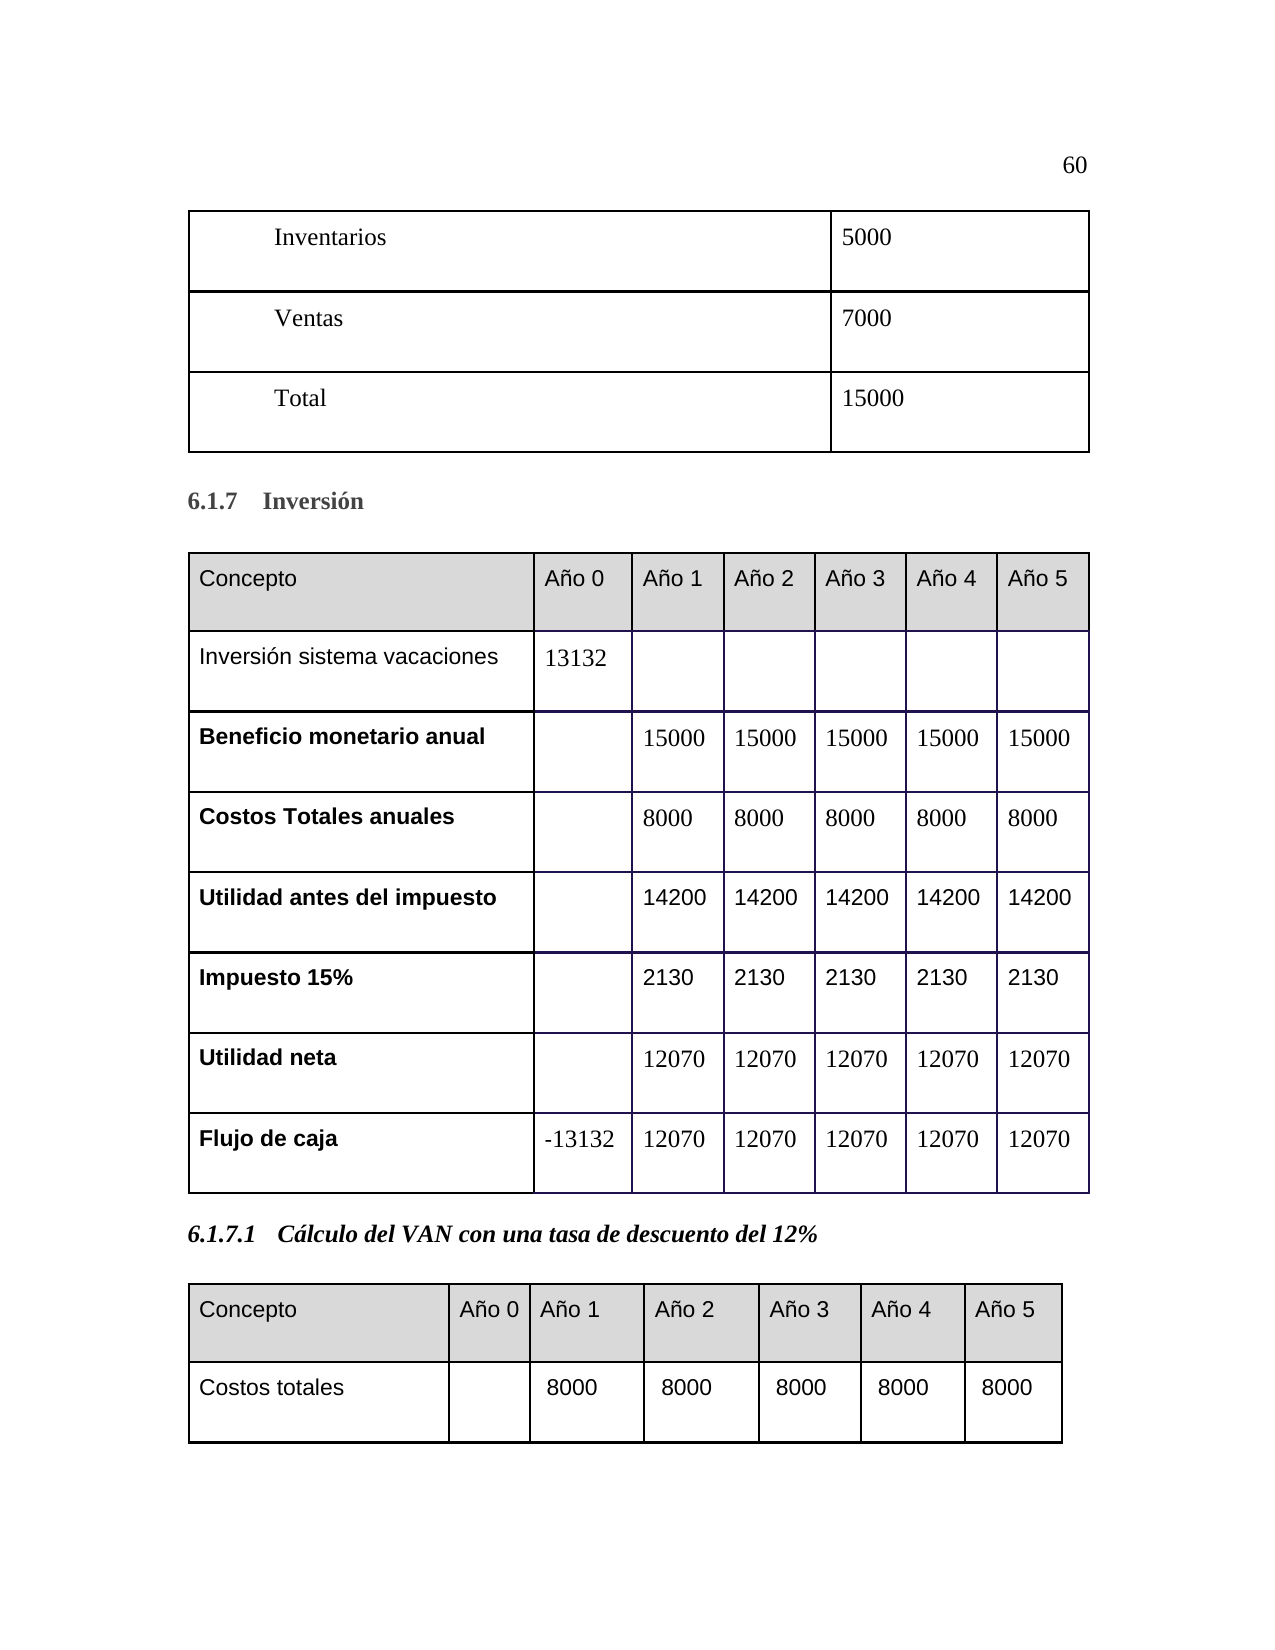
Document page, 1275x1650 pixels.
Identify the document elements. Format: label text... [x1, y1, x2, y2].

subtitle Cálculo del VAN con una tasa de descuento del 12% [187, 1219, 1087, 1248]
table_cell 8000 [633, 793, 723, 871]
table_cell 8000 [531, 1363, 643, 1441]
table_cell 8000 [725, 793, 814, 871]
table_header Año 2 [725, 554, 814, 630]
table_header Año 0 [450, 1285, 529, 1361]
subtitle Inversión [187, 486, 1087, 515]
table_cell 14200 [816, 873, 905, 951]
table_cell 8000 [816, 793, 905, 871]
table_header Año 4 [907, 554, 996, 630]
table_cell Costos totales [190, 1363, 448, 1441]
table_cell 2130 [907, 954, 996, 1032]
table_cell Utilidad antes del impuesto [190, 873, 533, 951]
table_cell 2130 [633, 954, 723, 1032]
table_cell Ventas [190, 293, 830, 371]
table_cell 15000 [998, 713, 1088, 791]
table_header Año 3 [816, 554, 905, 630]
table_cell Inventarios [190, 212, 830, 290]
table_cell Impuesto 15% [190, 954, 533, 1032]
table_cell [725, 632, 814, 710]
table_cell 8000 [907, 793, 996, 871]
table_cell 12070 [633, 1034, 723, 1112]
table_header Año 3 [760, 1285, 860, 1361]
table_cell 2130 [816, 954, 905, 1032]
table_cell [535, 1034, 631, 1112]
table_cell 14200 [998, 873, 1088, 951]
table_cell [998, 632, 1088, 710]
table_cell [633, 632, 723, 710]
table_cell [535, 793, 631, 871]
table_cell 12070 [907, 1034, 996, 1112]
table_cell 12070 [907, 1114, 996, 1192]
table_cell Utilidad neta [190, 1034, 533, 1112]
table_cell 8000 [645, 1363, 758, 1441]
table_cell 12070 [998, 1034, 1088, 1112]
table_cell 13132 [535, 632, 631, 710]
table_cell 14200 [907, 873, 996, 951]
table_cell Costos Totales anuales [190, 793, 533, 871]
table_cell Inversión sistema vacaciones [190, 632, 533, 710]
table_cell 8000 [760, 1363, 860, 1441]
table_cell 12070 [725, 1034, 814, 1112]
table_cell 8000 [862, 1363, 964, 1441]
table_cell 12070 [633, 1114, 723, 1192]
table_cell Flujo de caja [190, 1114, 533, 1192]
table_cell 12070 [816, 1034, 905, 1112]
table_cell 12070 [725, 1114, 814, 1192]
table_cell 2130 [725, 954, 814, 1032]
table_cell Total [190, 373, 830, 451]
table_cell [535, 954, 631, 1032]
table_cell [535, 873, 631, 951]
table_header Año 5 [998, 554, 1088, 630]
table_cell 15000 [816, 713, 905, 791]
table_cell Beneficio monetario anual [190, 713, 533, 791]
table_cell 8000 [966, 1363, 1061, 1441]
table_cell 8000 [998, 793, 1088, 871]
table_cell [907, 632, 996, 710]
table_cell [535, 713, 631, 791]
table_cell 12070 [816, 1114, 905, 1192]
table_cell 5000 [832, 212, 1088, 290]
table_header Año 0 [535, 554, 631, 630]
table_header Año 2 [645, 1285, 758, 1361]
table_cell 12070 [998, 1114, 1088, 1192]
table_cell 2130 [998, 954, 1088, 1032]
table_header Año 1 [633, 554, 723, 630]
table_header Año 4 [862, 1285, 964, 1361]
table_cell 15000 [832, 373, 1088, 451]
table_cell 7000 [832, 293, 1088, 371]
table_header Año 5 [966, 1285, 1061, 1361]
table_cell 14200 [725, 873, 814, 951]
table_cell [450, 1363, 529, 1441]
table_header Concepto [190, 1285, 448, 1361]
table_cell [816, 632, 905, 710]
table_cell 15000 [725, 713, 814, 791]
table_cell -13132 [535, 1114, 631, 1192]
table_header Año 1 [531, 1285, 643, 1361]
table_cell 14200 [633, 873, 723, 951]
table_header Concepto [190, 554, 533, 630]
table_cell 15000 [633, 713, 723, 791]
table_cell 15000 [907, 713, 996, 791]
